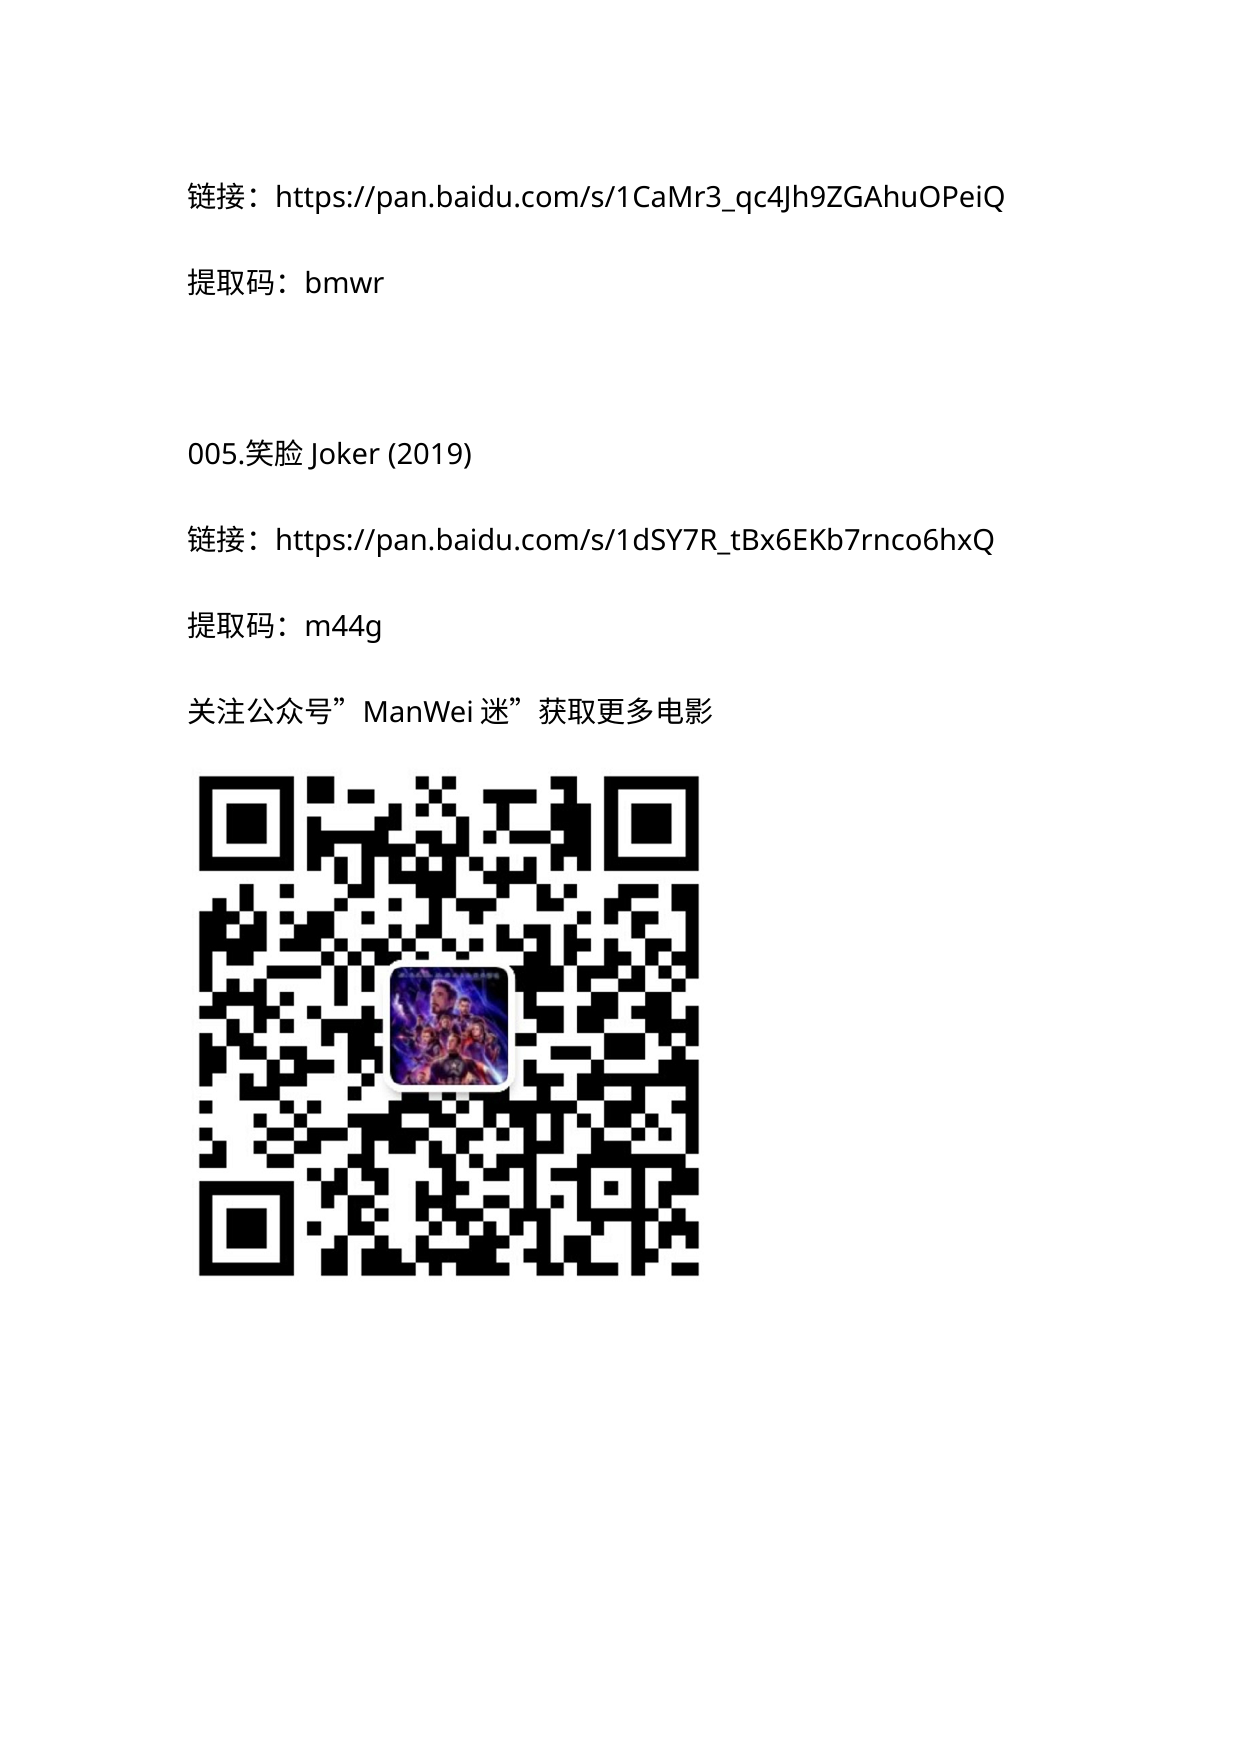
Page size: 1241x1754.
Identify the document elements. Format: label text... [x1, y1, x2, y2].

text 005.笑脸 Joker (2019) [187, 419, 1053, 484]
picture [187, 763, 714, 1288]
text 链接：https://pan.baidu.com/s/1dSY7R_tBx6EKb7rnco6hxQ [187, 505, 1053, 570]
text 关注公众号”ManWei迷”获取更多电影 [187, 677, 1053, 742]
text 提取码：m44g [187, 591, 1053, 656]
text 提取码：bmwr [187, 248, 1053, 313]
text 链接：https://pan.baidu.com/s/1CaMr3_qc4Jh9ZGAhuOPeiQ [187, 162, 1053, 227]
